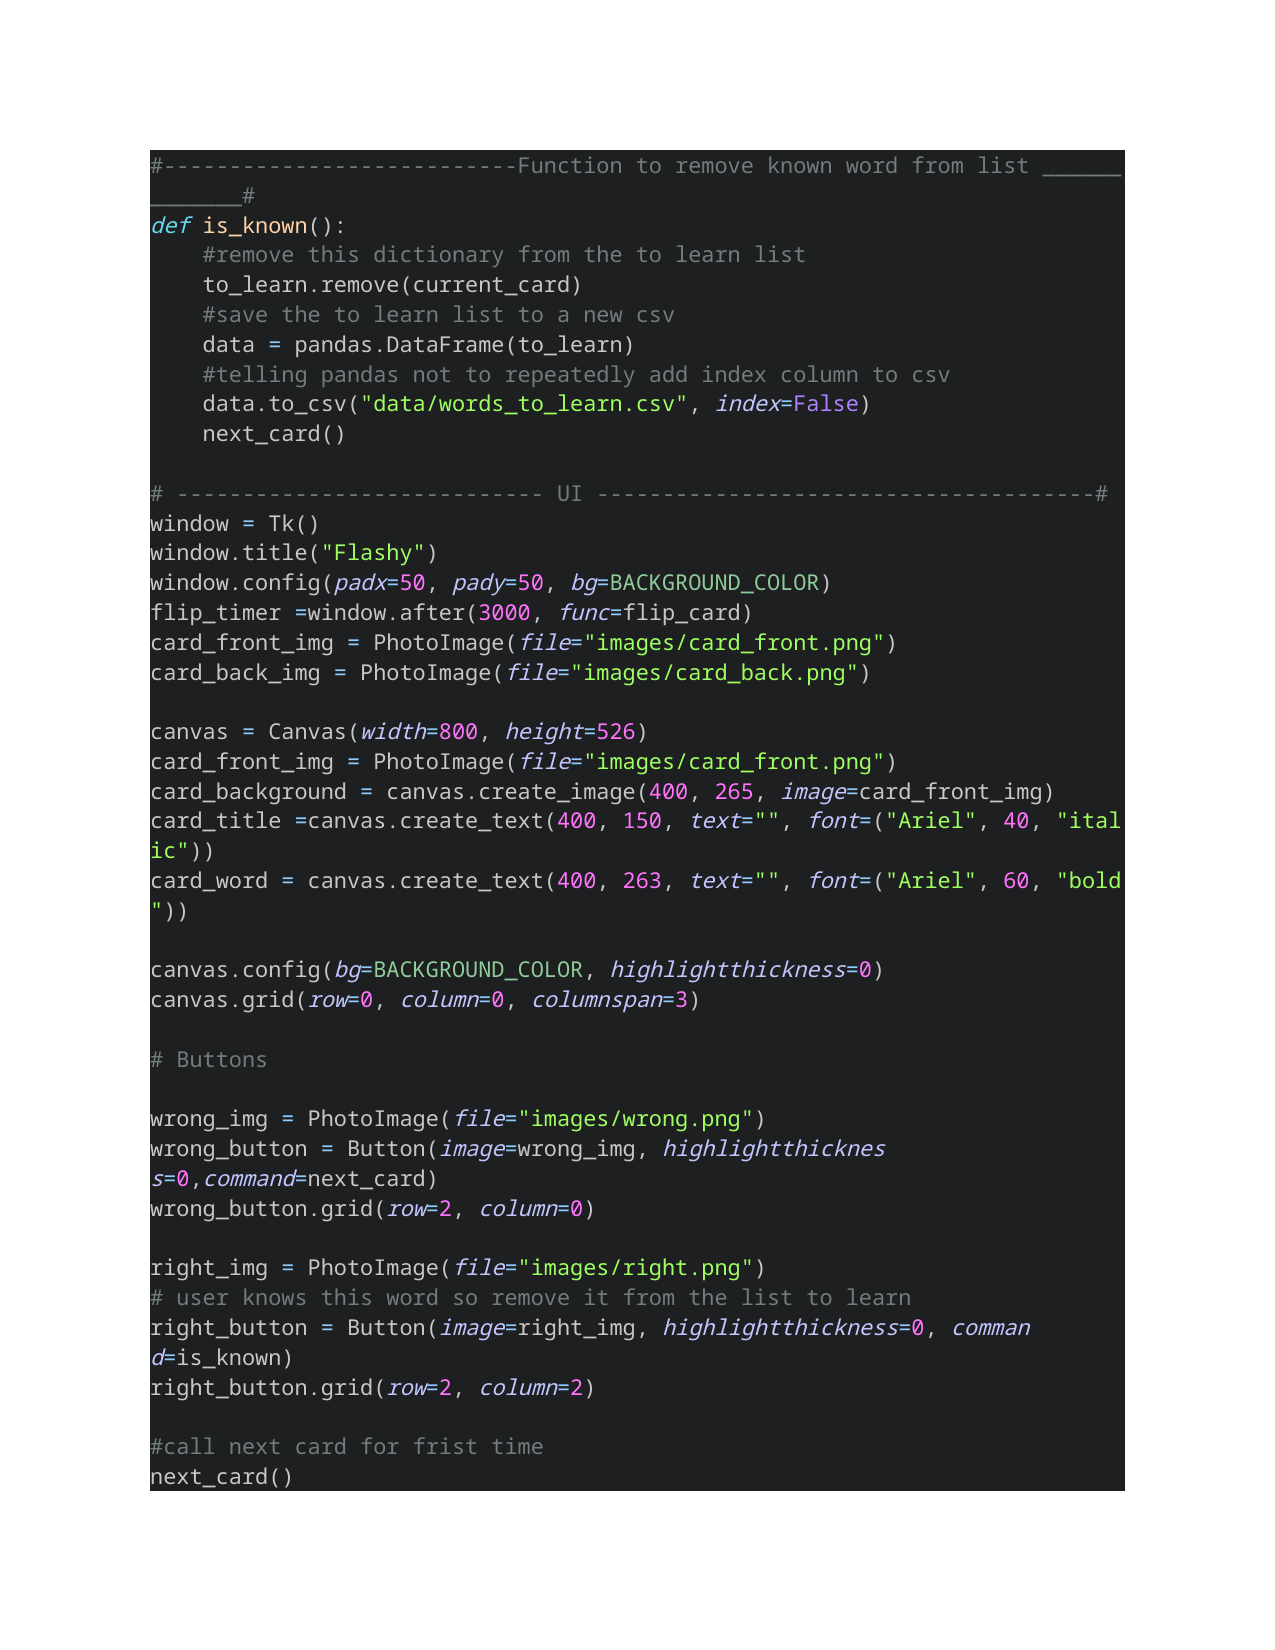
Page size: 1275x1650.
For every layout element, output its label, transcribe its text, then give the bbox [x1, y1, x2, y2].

text def is_known(): [150, 209, 1125, 239]
text card_background = canvas.create_image(400, 265, image=card_front_img) [150, 776, 1125, 805]
text data.to_csv("data/words_to_learn.csv", index=False) [150, 388, 1125, 418]
text # ---------------------------- UI --------------------------------------# [150, 478, 1125, 507]
text right_img = PhotoImage(file="images/right.png") [150, 1252, 1125, 1282]
text canvas.config(bg=BACKGROUND_COLOR, highlightthickness=0) [150, 954, 1125, 984]
text #remove this dictionary from the to learn list [150, 239, 1125, 269]
text next_card() [150, 418, 1125, 448]
text window.config(padx=50, pady=50, bg=BACKGROUND_COLOR) [150, 567, 1125, 597]
text card_front_img = PhotoImage(file="images/card_front.png") [150, 746, 1125, 776]
text window.title("Flashy") [150, 537, 1125, 567]
text wrong_img = PhotoImage(file="images/wrong.png") [150, 1103, 1125, 1133]
text canvas.grid(row=0, column=0, columnspan=3) [150, 984, 1125, 1014]
text window = Tk() [150, 507, 1125, 537]
text to_learn.remove(current_card) [150, 269, 1125, 299]
text next_card() [150, 1461, 1125, 1491]
text card_title =canvas.create_text(400, 150, text="", font=("Ariel", 40, "italic")) [150, 805, 1125, 865]
text flip_timer =window.after(3000, func=flip_card) [150, 597, 1125, 627]
text #---------------------------Function to remove known word from list _____________# [150, 150, 1125, 209]
text data = pandas.DataFrame(to_learn) [150, 329, 1125, 358]
text card_back_img = PhotoImage(file="images/card_back.png") [150, 656, 1125, 686]
text wrong_button = Button(image=wrong_img, highlightthickness=0,command=next_card) [150, 1133, 1125, 1193]
text right_button.grid(row=2, column=2) [150, 1371, 1125, 1401]
text # Buttons [150, 1044, 1125, 1073]
text # user knows this word so remove it from the list to learn [150, 1282, 1125, 1312]
text wrong_button.grid(row=2, column=0) [150, 1193, 1125, 1222]
text #call next card for frist time [150, 1431, 1125, 1461]
text #telling pandas not to repeatedly add index column to csv [150, 358, 1125, 388]
text right_button = Button(image=right_img, highlightthickness=0, command=is_known) [150, 1312, 1125, 1371]
text #save the to learn list to a new csv [150, 299, 1125, 329]
text canvas = Canvas(width=800, height=526) [150, 716, 1125, 746]
text card_front_img = PhotoImage(file="images/card_front.png") [150, 627, 1125, 656]
text card_word = canvas.create_text(400, 263, text="", font=("Ariel", 60, "bold")) [150, 865, 1125, 924]
